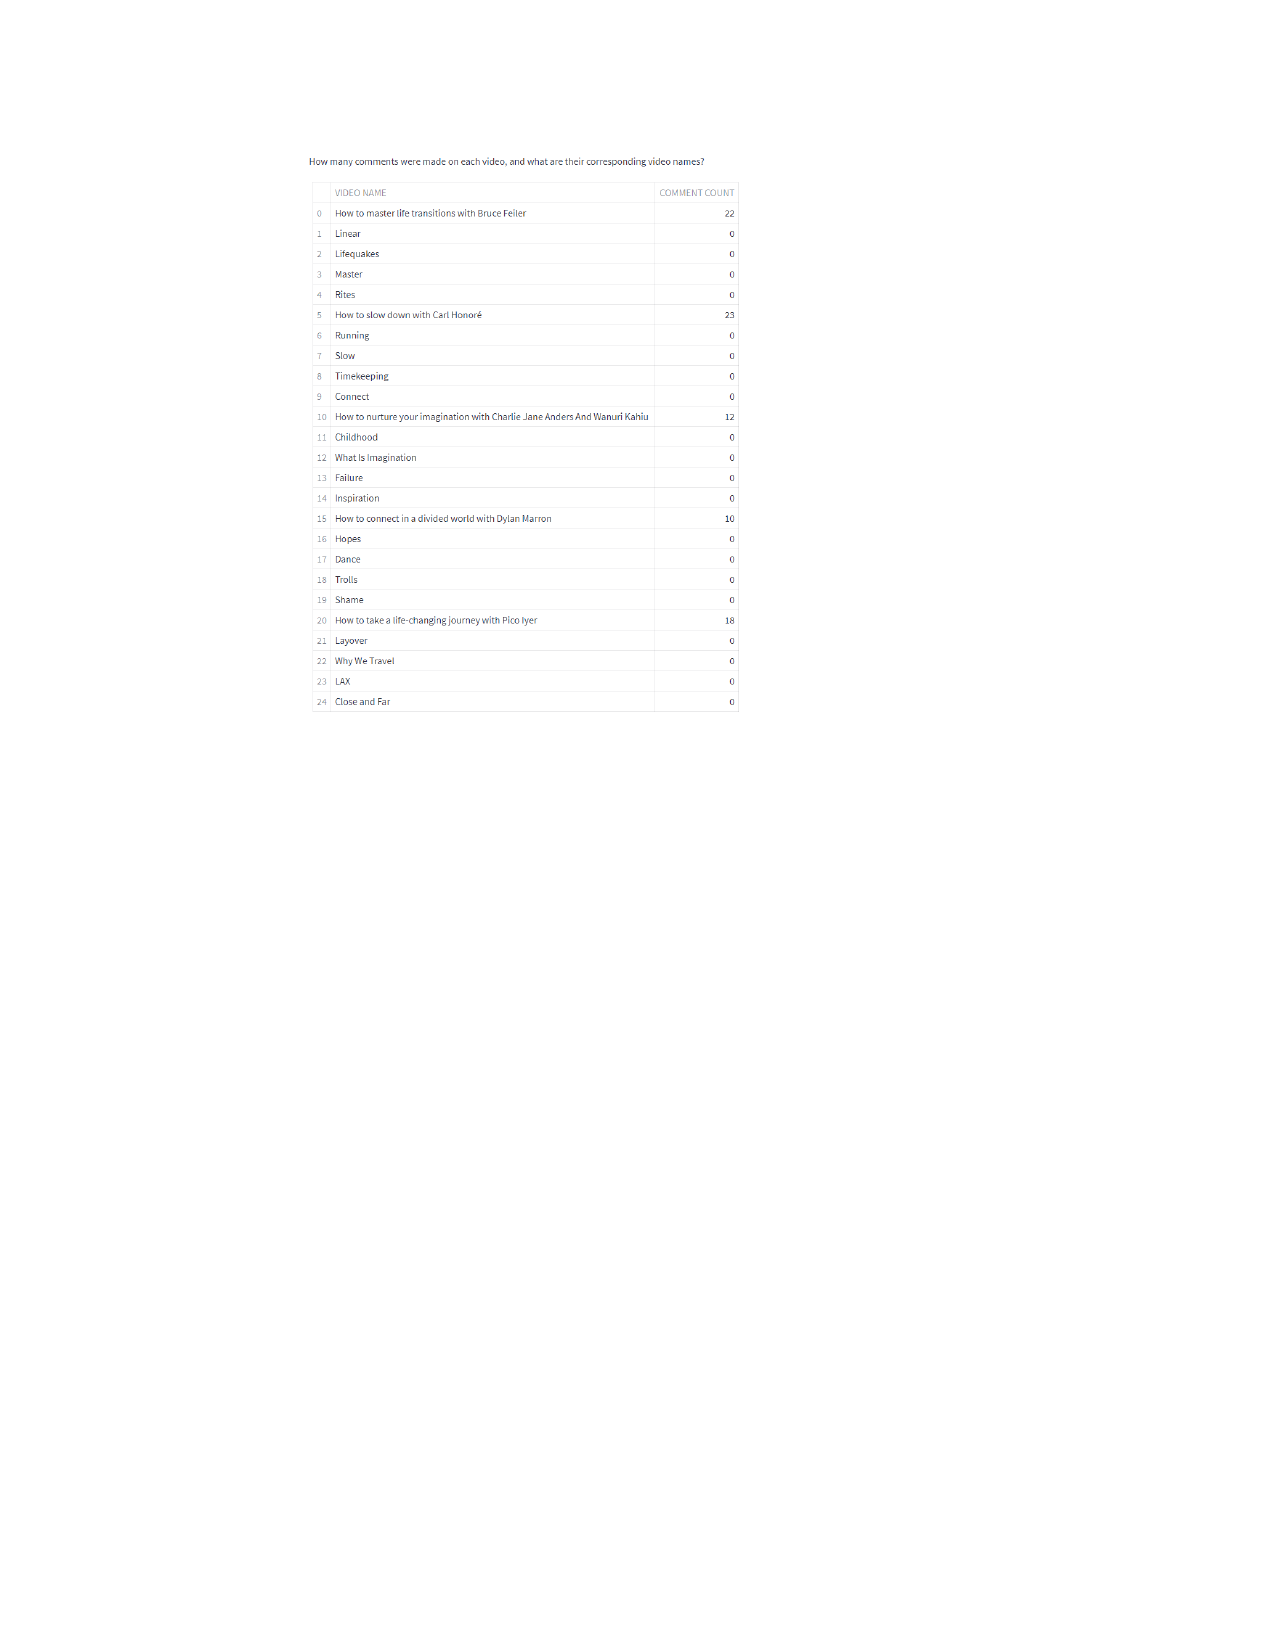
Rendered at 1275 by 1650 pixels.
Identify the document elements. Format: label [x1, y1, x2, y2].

picture [300, 150, 746, 717]
